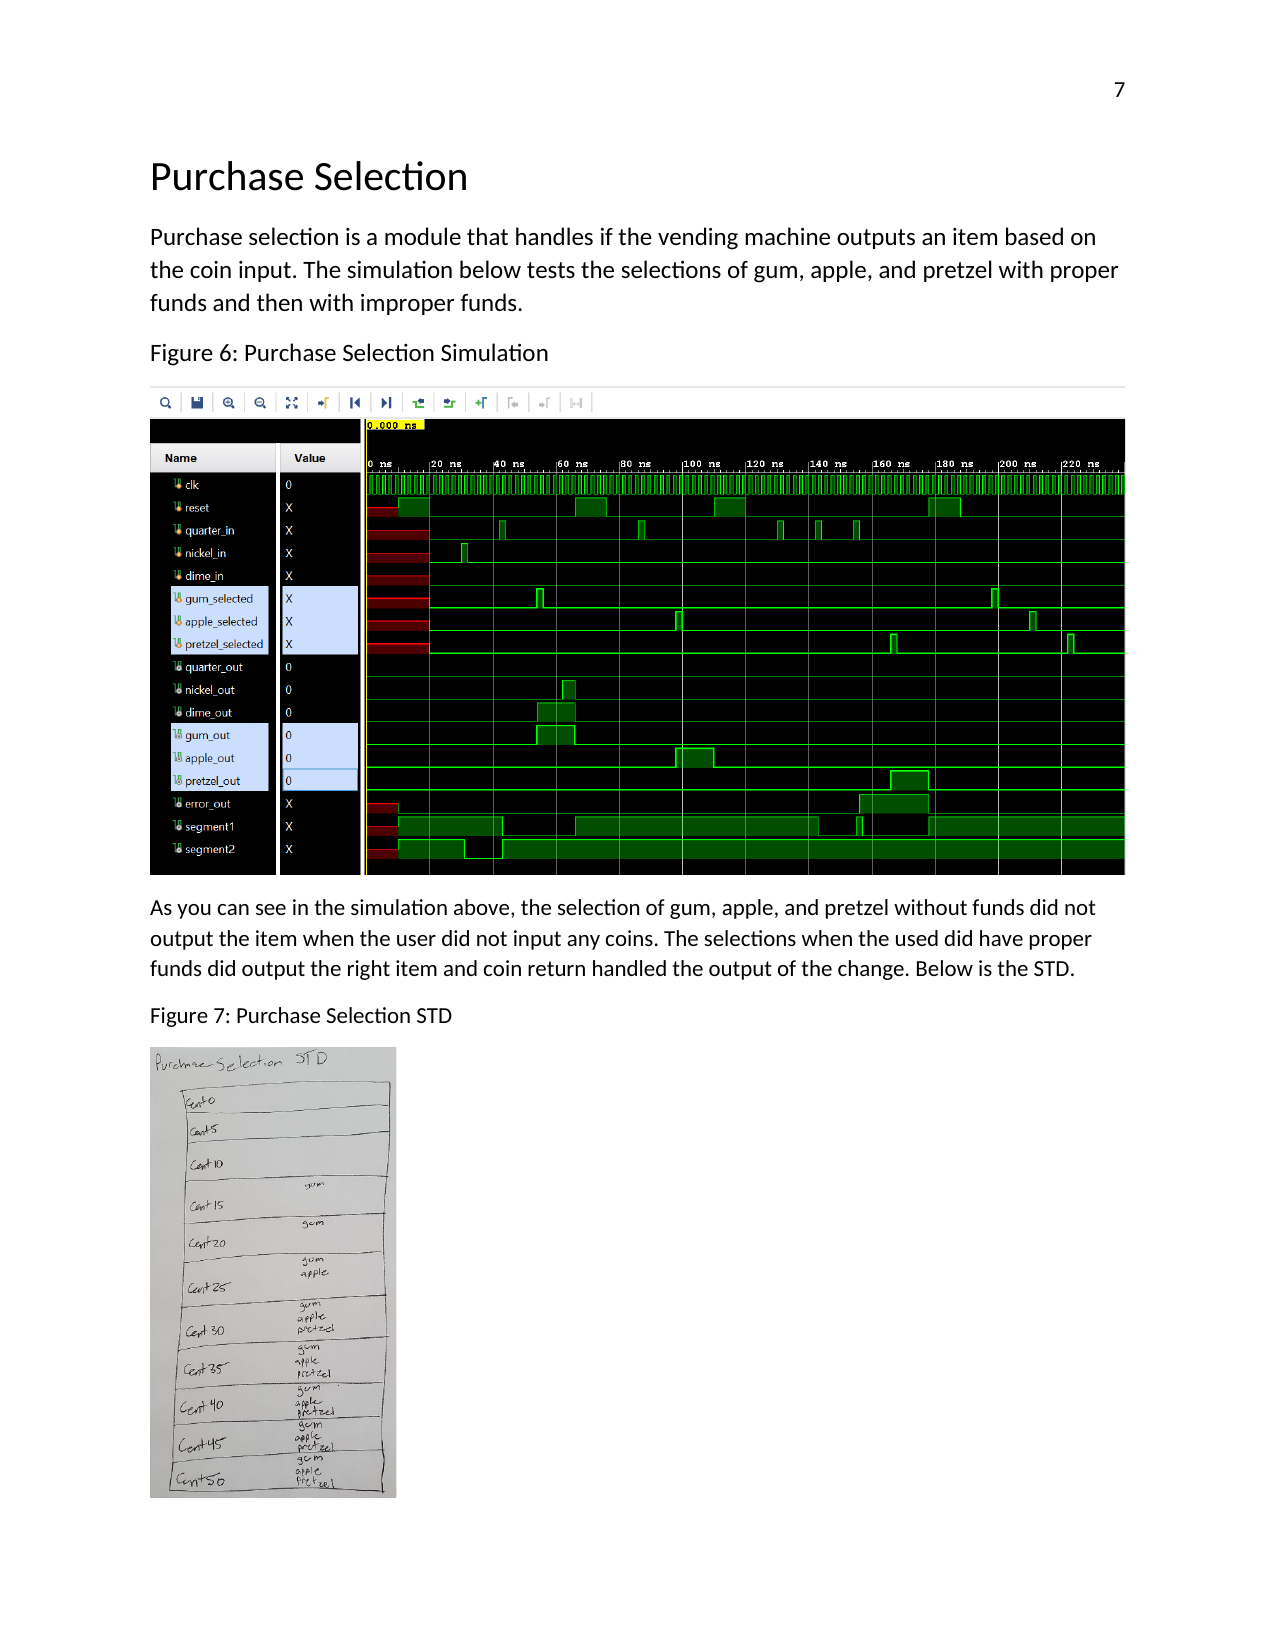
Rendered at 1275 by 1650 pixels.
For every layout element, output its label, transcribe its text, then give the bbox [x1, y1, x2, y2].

text Figure 6: Purchase Selection Simulation [150, 337, 1125, 367]
text Purchase Selection [150, 150, 1125, 201]
picture [150, 1047, 397, 1498]
text Figure 7: Purchase Selection STD [150, 1001, 1125, 1029]
text As you can see in the simulation above, the selection of gum, apple, and pretzel without funds did not output the item when the user did not input any coins. The selections when the used did have proper funds did output the right item and coin return handled the output of the change. Below is the STD. [150, 893, 1125, 982]
text Purchase selection is a module that handles if the vending machine outputs an item based on the coin input. The simulation below tests the selections of gum, apple, and pretzel with proper funds and then with improper funds. [150, 222, 1125, 318]
picture [150, 386, 1125, 875]
